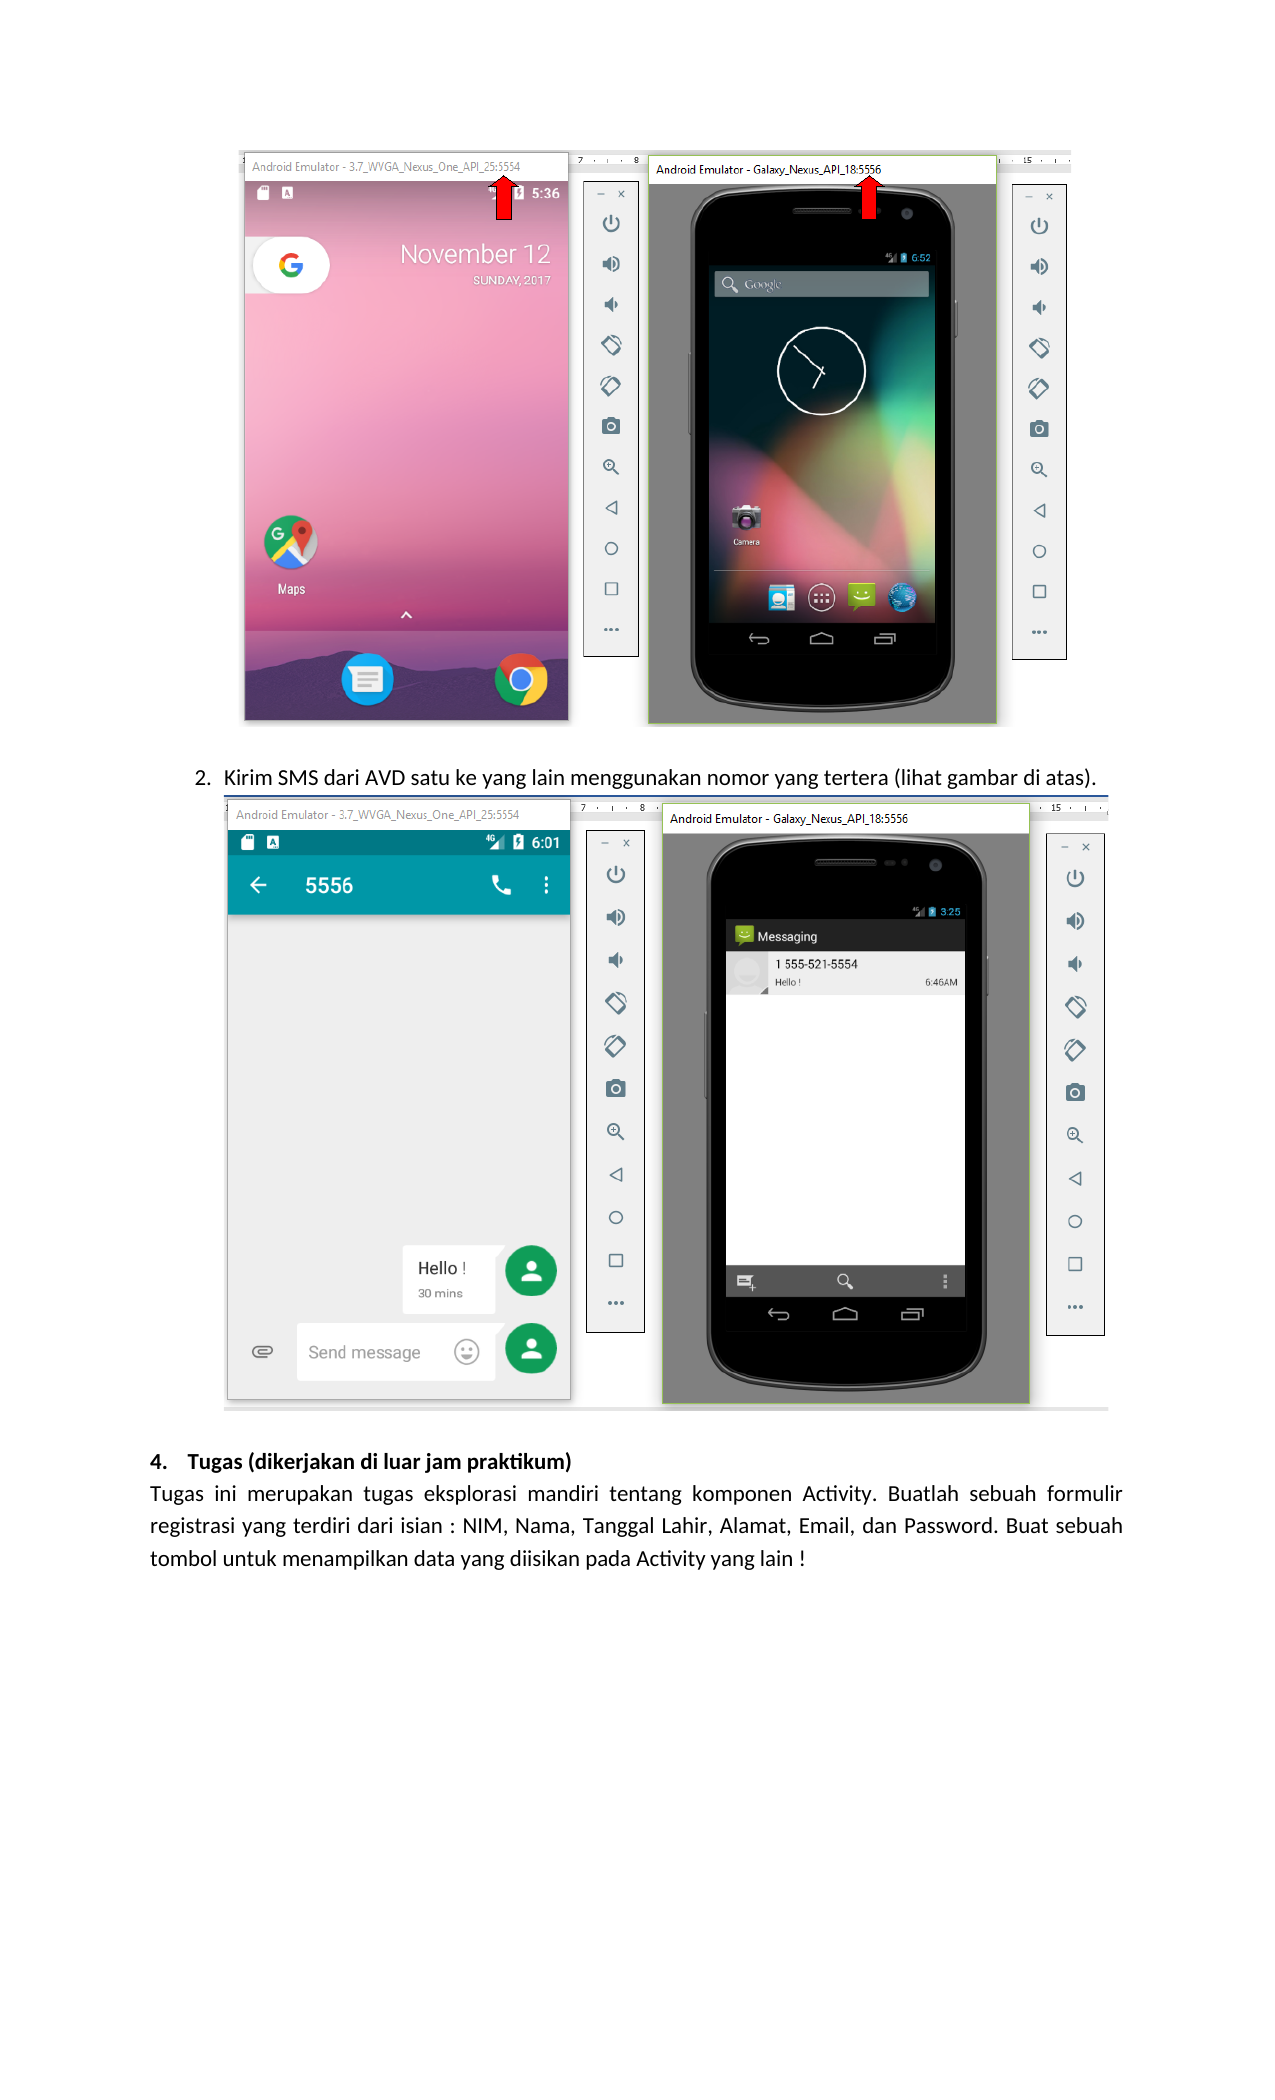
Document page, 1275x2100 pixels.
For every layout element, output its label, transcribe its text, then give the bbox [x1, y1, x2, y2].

text Tugas ini merupakan tugas eksplorasi mandiri tentang komponen Activity. Buatlah sebuah formulir registrasi yang terdiri dari isian : NIM, Nama, Tanggal Lahir, Alamat, Email, dan Password. Buat sebuah tombol untuk menampilkan data yang diisikan pada Activity yang lain ! [150, 1479, 1125, 1572]
list Tugas (dikerjakan di luar jam praktikum) [150, 1447, 1125, 1475]
list Kirim SMS dari AVD satu ke yang lain menggunakan nomor yang tertera (lihat gambar di atas). [194, 763, 1125, 791]
picture [223, 795, 1109, 1411]
picture [238, 150, 1072, 727]
